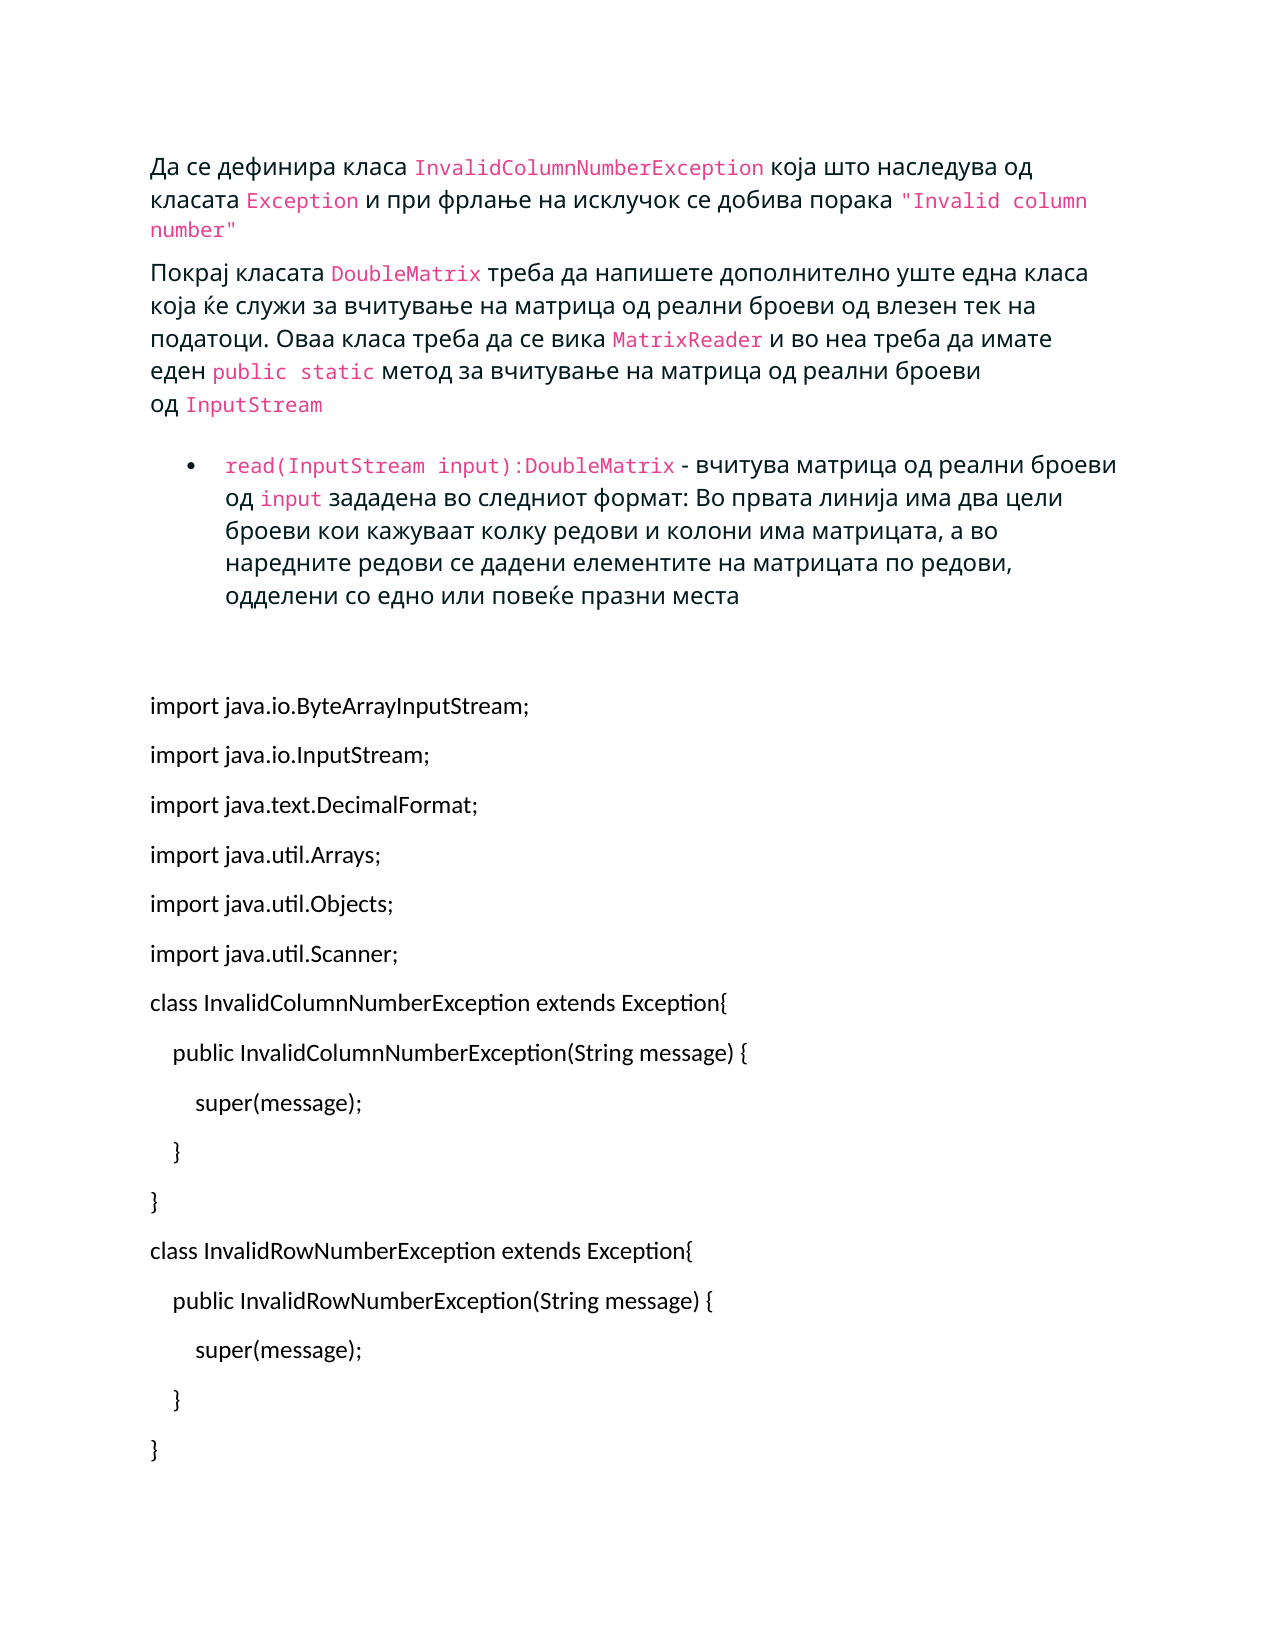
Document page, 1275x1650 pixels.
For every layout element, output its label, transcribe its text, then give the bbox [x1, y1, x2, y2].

text } [150, 1434, 1125, 1464]
text import java.util.Arrays; [150, 839, 1125, 869]
text class InvalidRowNumberException extends Exception{ [150, 1236, 1125, 1266]
text import java.io.InputStream; [150, 740, 1125, 770]
text import java.io.ByteArrayInputStream; [150, 690, 1125, 721]
text import java.util.Objects; [150, 888, 1125, 919]
text super(message); [150, 1335, 1125, 1365]
text Покрај класата DoubleMatrix треба да напишете дополнително уште една класа која ќе служи за вчитување на матрица од реални броеви од влезен тек на податоци. Оваа класа треба да се вика MatrixReader и во неа треба да имате еден public static метод за вчитување на матрица од реални броеви од InputStream [150, 256, 1125, 419]
text public InvalidColumnNumberException(String message) { [150, 1037, 1125, 1068]
text } [150, 1384, 1125, 1415]
text } [150, 1186, 1125, 1216]
text Да се дефинира класа InvalidColumnNumberException која што наследува од класата Exception и при фрлање на исклучок се добива порака "Invalid column number" [150, 150, 1125, 244]
text } [150, 1136, 1125, 1167]
list read(InputStream input):DoubleMatrix - вчитува матрица од реални броеви од input зададена во следниот формат: Во првата линија има два цели броеви кои кажуваат колку редови и колони има матрицата, а во наредните редови се дадени елементите на матрицата по редови, одделени со едно или повеќе празни места [187, 448, 1125, 611]
text public InvalidRowNumberException(String message) { [150, 1285, 1125, 1316]
text class InvalidColumnNumberException extends Exception{ [150, 988, 1125, 1018]
text import java.util.Scanner; [150, 938, 1125, 968]
text import java.text.DecimalFormat; [150, 789, 1125, 820]
text super(message); [150, 1087, 1125, 1117]
